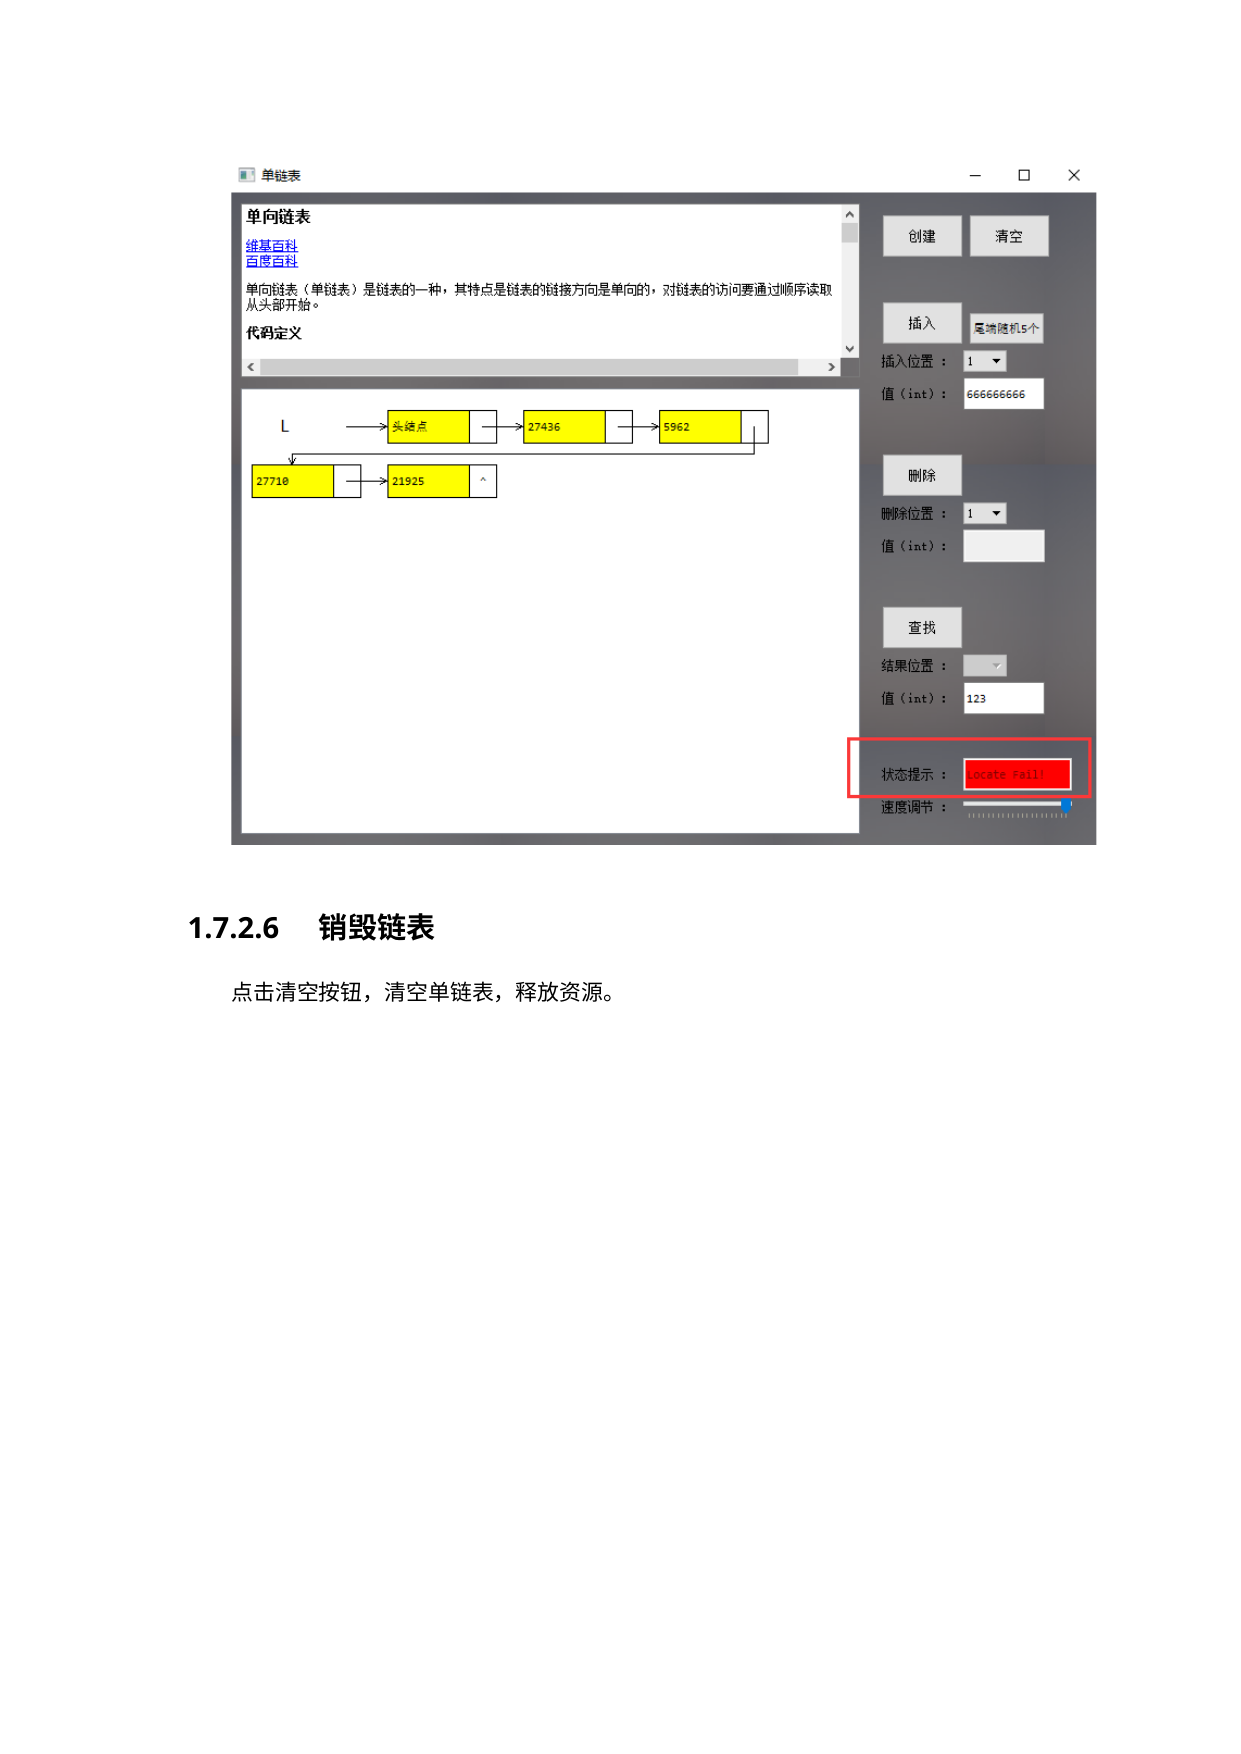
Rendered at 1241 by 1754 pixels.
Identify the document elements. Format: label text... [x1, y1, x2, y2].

picture [231, 162, 1097, 845]
text 1.7.2.6 销毁链表 [187, 893, 1053, 958]
text 点击清空按钮，清空单链表，释放资源。 [187, 974, 1053, 1007]
